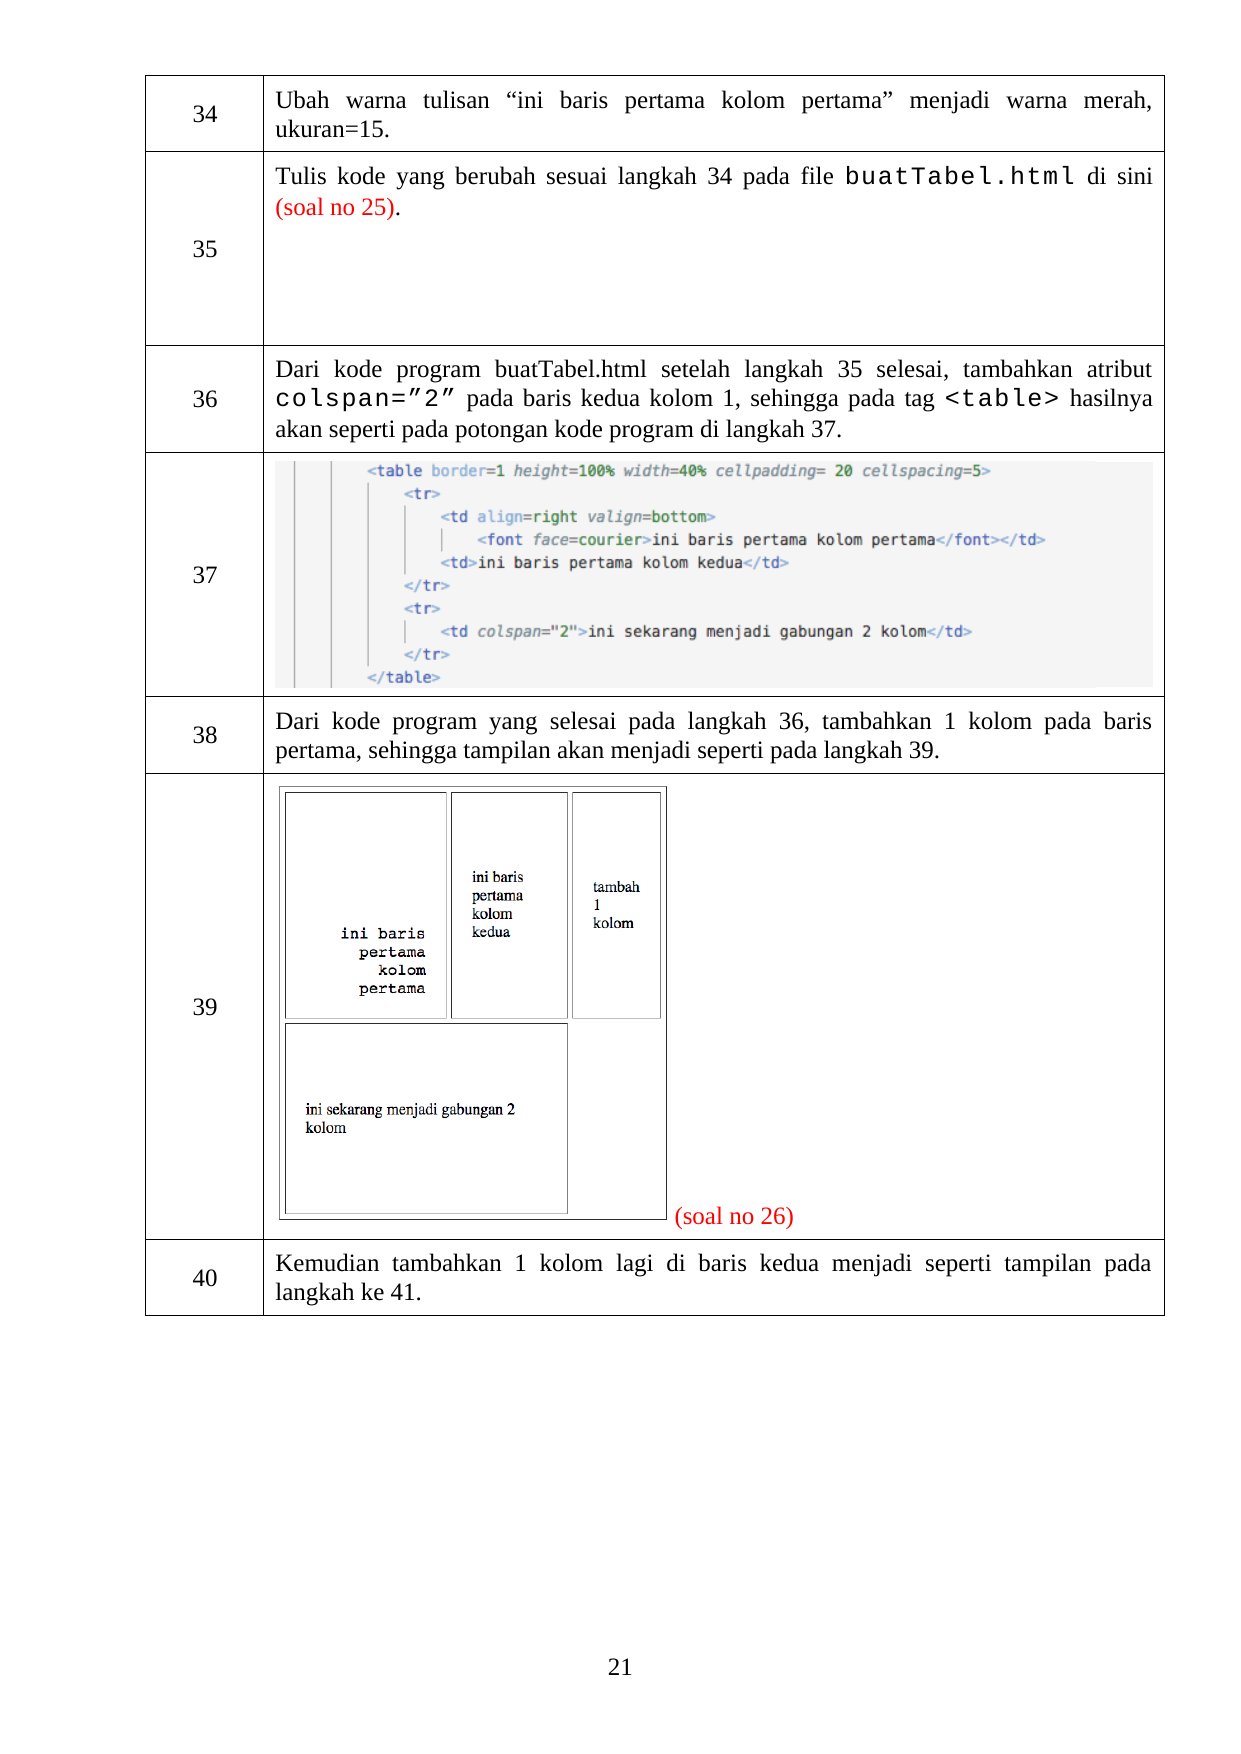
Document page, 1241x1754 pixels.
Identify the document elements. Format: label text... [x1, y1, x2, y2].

table_cell 40 [146, 1240, 263, 1315]
table_cell 39 [146, 774, 263, 1238]
table_cell Dari kode program yang selesai pada langkah 36, tambahkan 1 kolom pada baris pertama, sehingga tampilan akan menjadi seperti pada langkah 39. [264, 697, 1164, 772]
table_cell 35 [146, 152, 263, 344]
picture [275, 782, 675, 1225]
table_cell 38 [146, 697, 263, 772]
table_cell Dari kode program buatTabel.html setelah langkah 35 selesai, tambahkan atribut colspan=”2” pada baris kedua kolom 1, sehingga pada tag <table> hasilnya akan seperti pada potongan kode program di langkah 37. [264, 346, 1164, 452]
table_cell 37 [146, 453, 263, 696]
table_cell 34 [146, 76, 263, 151]
table_cell Kemudian tambahkan 1 kolom lagi di baris kedua menjadi seperti tampilan pada langkah ke 41. [264, 1240, 1164, 1315]
table_cell (soal no 26) [264, 774, 1164, 1238]
picture [275, 461, 1096, 688]
table_cell Ubah warna tulisan “ini baris pertama kolom pertama” menjadi warna merah, ukuran=15. [264, 76, 1164, 151]
table_cell 36 [146, 346, 263, 452]
table_cell [264, 453, 1164, 696]
table_cell Tulis kode yang berubah sesuai langkah 34 pada file buatTabel.html di sini (soal no 25). [264, 152, 1164, 344]
